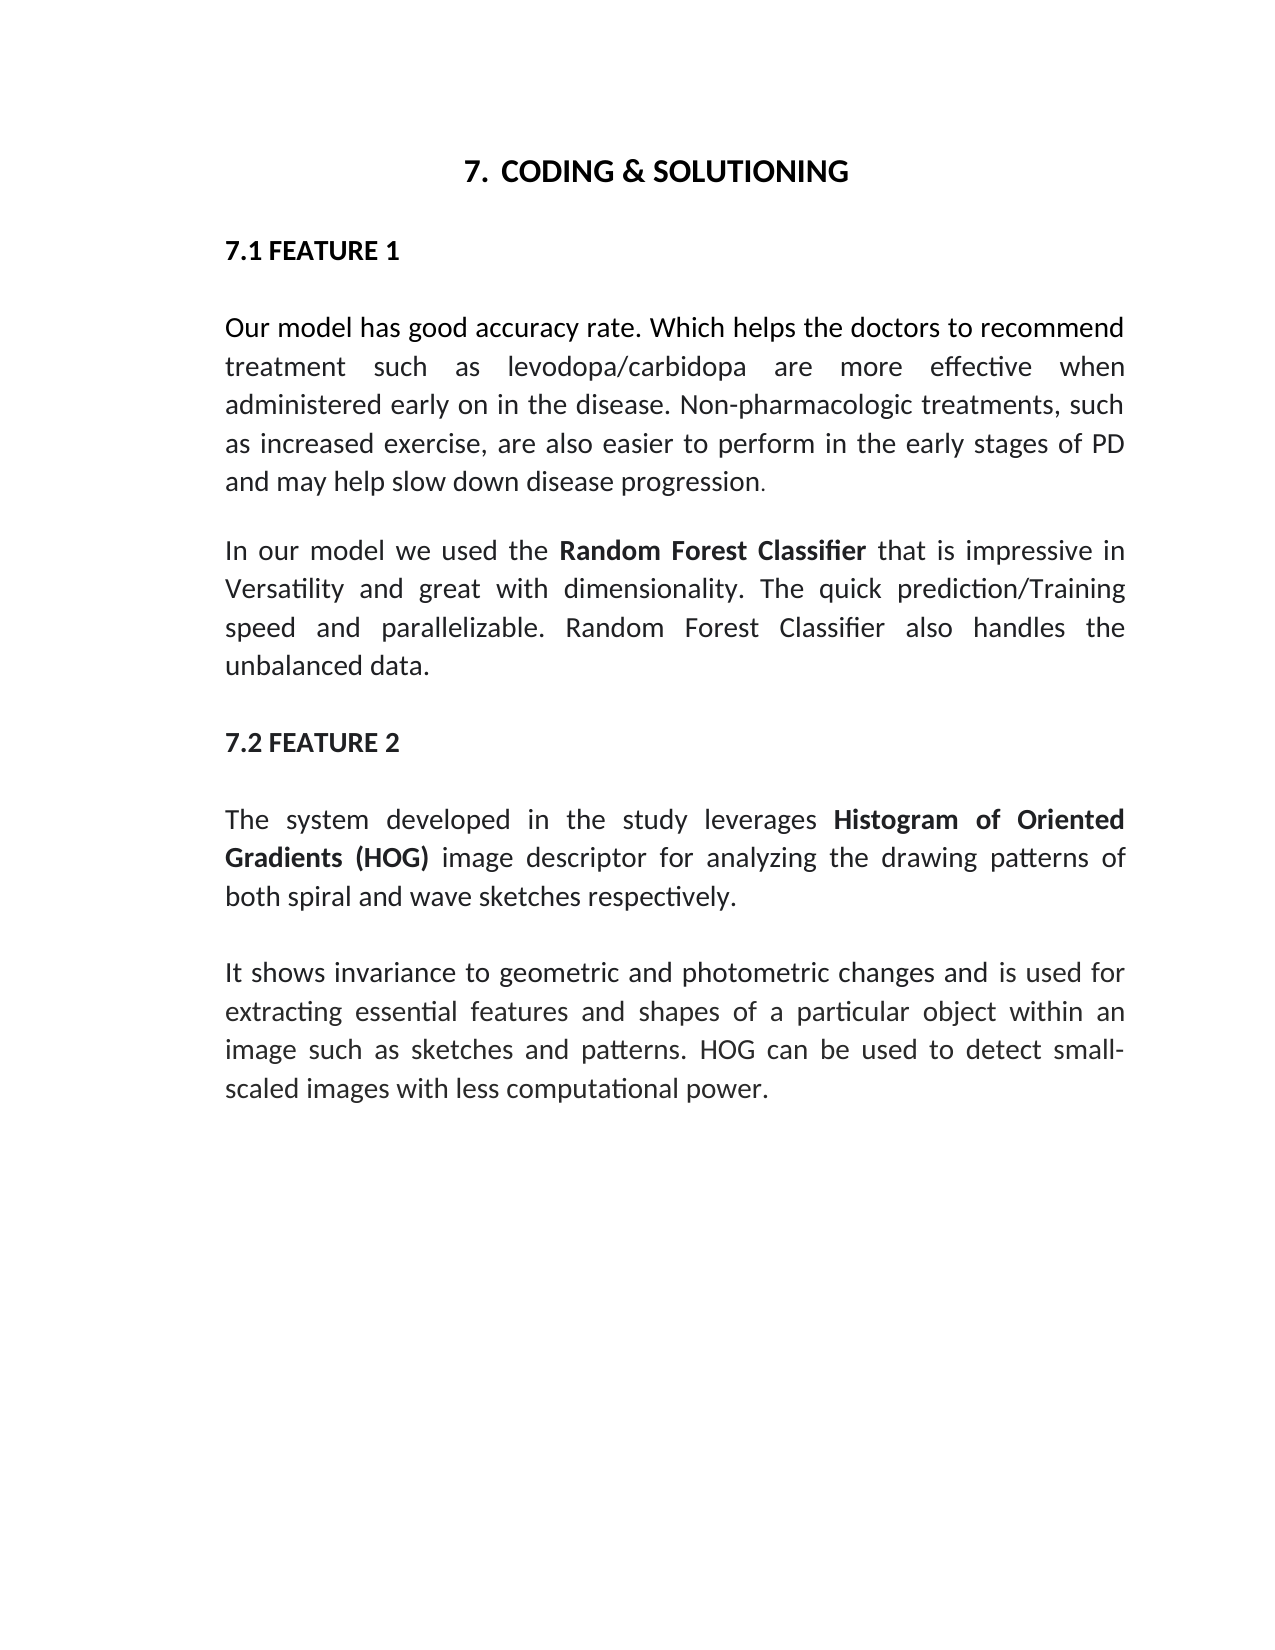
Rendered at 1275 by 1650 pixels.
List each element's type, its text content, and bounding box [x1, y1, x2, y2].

text Our model has good accuracy rate. Which helps the doctors to recommend treatment such as levodopa/carbidopa are more effective when administered early on in the disease. Non-pharmacologic treatments, such as increased exercise, are also easier to perform in the early stages of PD and may help slow down disease progression. [225, 309, 1126, 499]
text The system developed in the study leverages Histogram of Oriented Gradients (HOG) image descriptor for analyzing the drawing patterns of both spiral and wave sketches respectively. [225, 801, 1126, 913]
subtitle CODING & SOLUTIONING [463, 150, 1225, 191]
subtitle FEATURE 2 [225, 724, 1225, 759]
text In our model we used the Random Forest Classifier that is impressive in Versatility and great with dimensionality. The quick prediction/Training speed and parallelizable. Random Forest Classifier also handles the unbalanced data. [225, 532, 1126, 683]
subtitle FEATURE 1 [225, 232, 1225, 268]
text It shows invariance to geometric and photometric changes and is used for extracting essential features and shapes of a particular object within an image such as sketches and patterns. HOG can be used to detect small-scaled images with less computational power. [225, 954, 1126, 1106]
